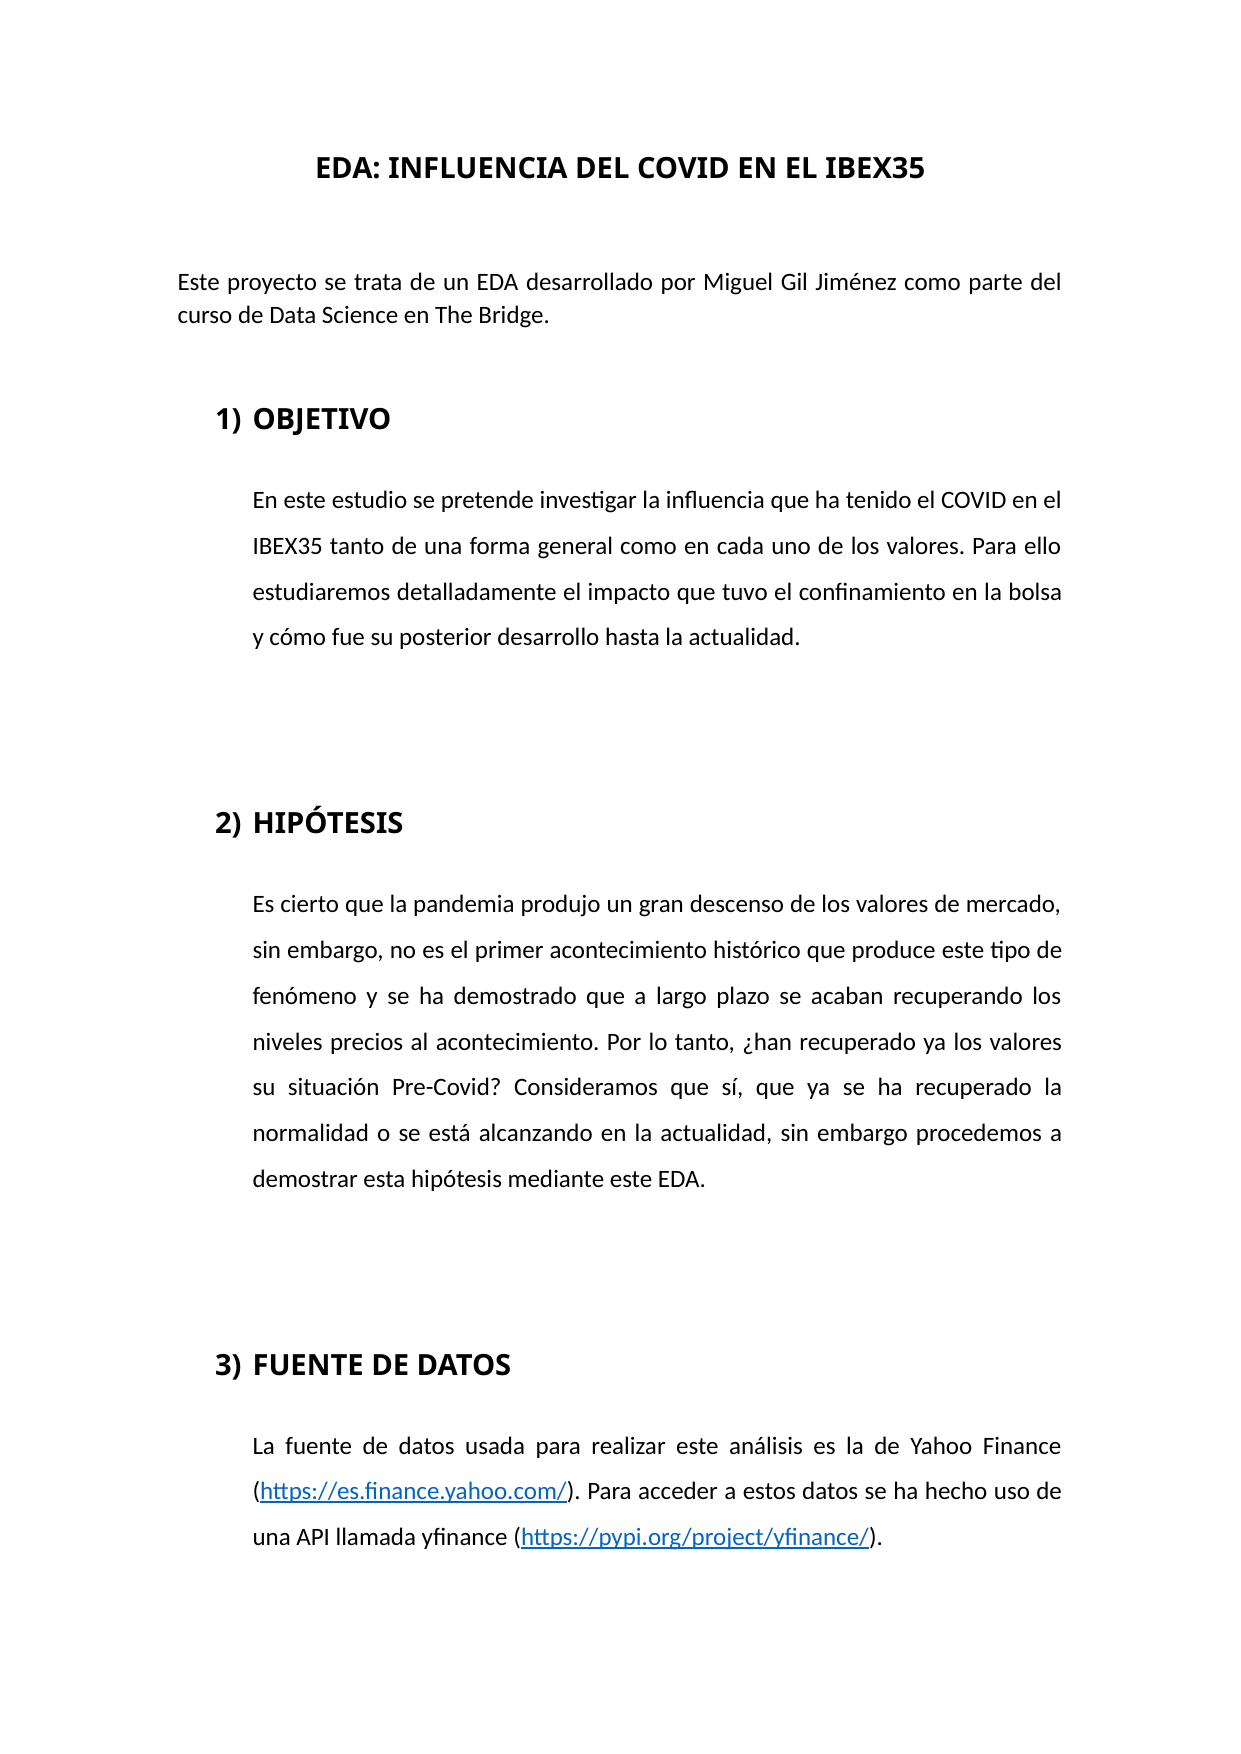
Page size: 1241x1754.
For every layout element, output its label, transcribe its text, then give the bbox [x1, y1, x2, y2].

list En este estudio se pretende investigar la influencia que ha tenido el COVID en el IBEX35 tanto de una forma general como en cada uno de los valores. Para ello estudiaremos detalladamente el impacto que tuvo el confinamiento en la bolsa y cómo fue su posterior desarrollo hasta la actualidad. [252, 484, 1063, 652]
text Este proyecto se trata de un EDA desarrollado por Miguel Gil Jiménez como parte del curso de Data Science en The Bridge. [177, 267, 1063, 330]
list OBJETIVO [215, 399, 1063, 438]
list Es cierto que la pandemia produjo un gran descenso de los valores de mercado, sin embargo, no es el primer acontecimiento histórico que produce este tipo de fenómeno y se ha demostrado que a largo plazo se acaban recuperando los niveles precios al acontecimiento. Por lo tanto, ¿han recuperado ya los valores su situación Pre-Covid? Consideramos que sí, que ya se ha recuperado la normalidad o se está alcanzando en la actualidad, sin embargo procedemos a demostrar esta hipótesis mediante este EDA. [252, 888, 1063, 1193]
list HIPÓTESIS [215, 803, 1063, 842]
list FUENTE DE DATOS [215, 1344, 1063, 1384]
text EDA: INFLUENCIA DEL COVID EN EL IBEX35 [177, 148, 1063, 187]
list La fuente de datos usada para realizar este análisis es la de Yahoo Finance (https://es.finance.yahoo.com/). Para acceder a estos datos se ha hecho uso de una API llamada yfinance (https://pypi.org/project/yfinance/). [252, 1430, 1063, 1552]
